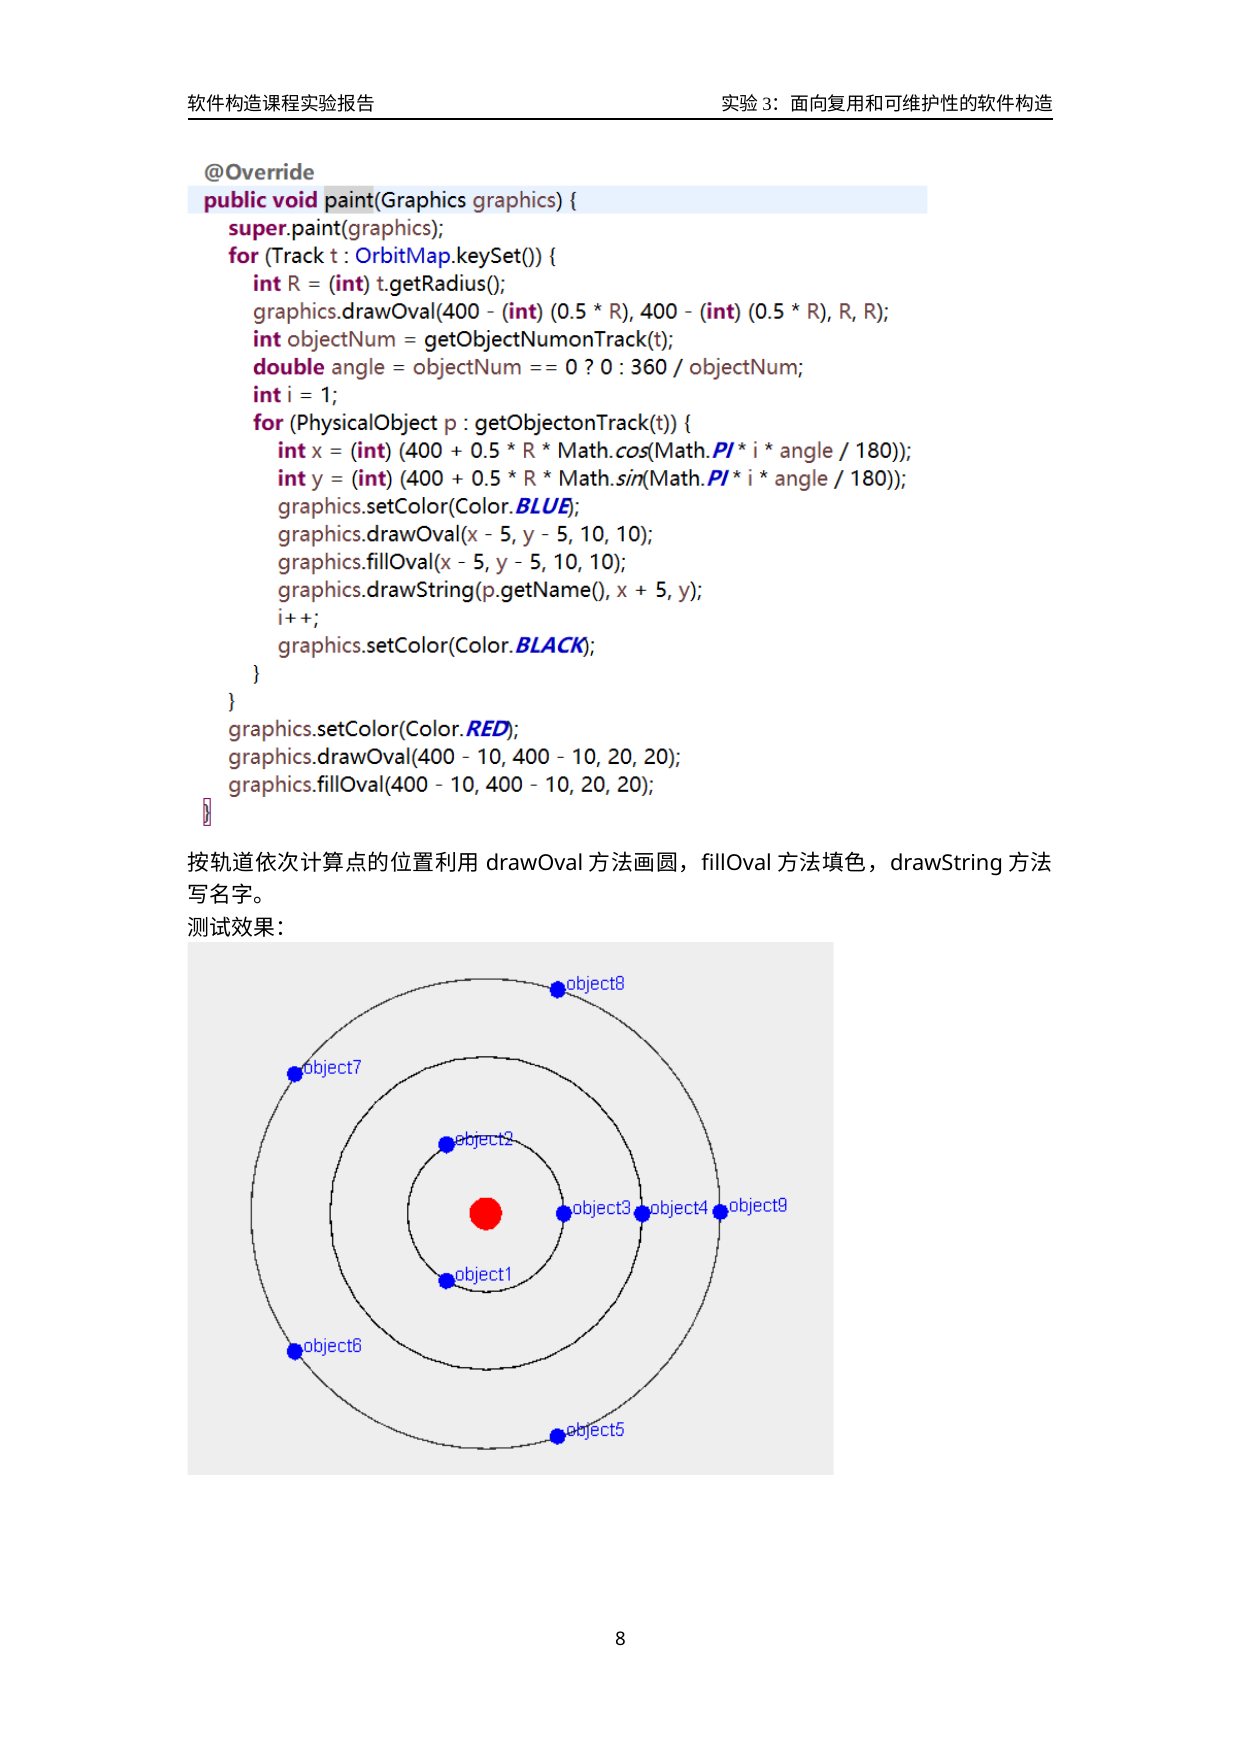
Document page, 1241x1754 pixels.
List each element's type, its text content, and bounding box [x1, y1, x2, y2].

text 按轨道依次计算点的位置利用drawOval方法画圆，fillOval方法填色，drawString方法写名字。 [187, 844, 1053, 909]
text 测试效果： [187, 909, 1053, 942]
picture [187, 942, 834, 1475]
picture [187, 162, 928, 830]
